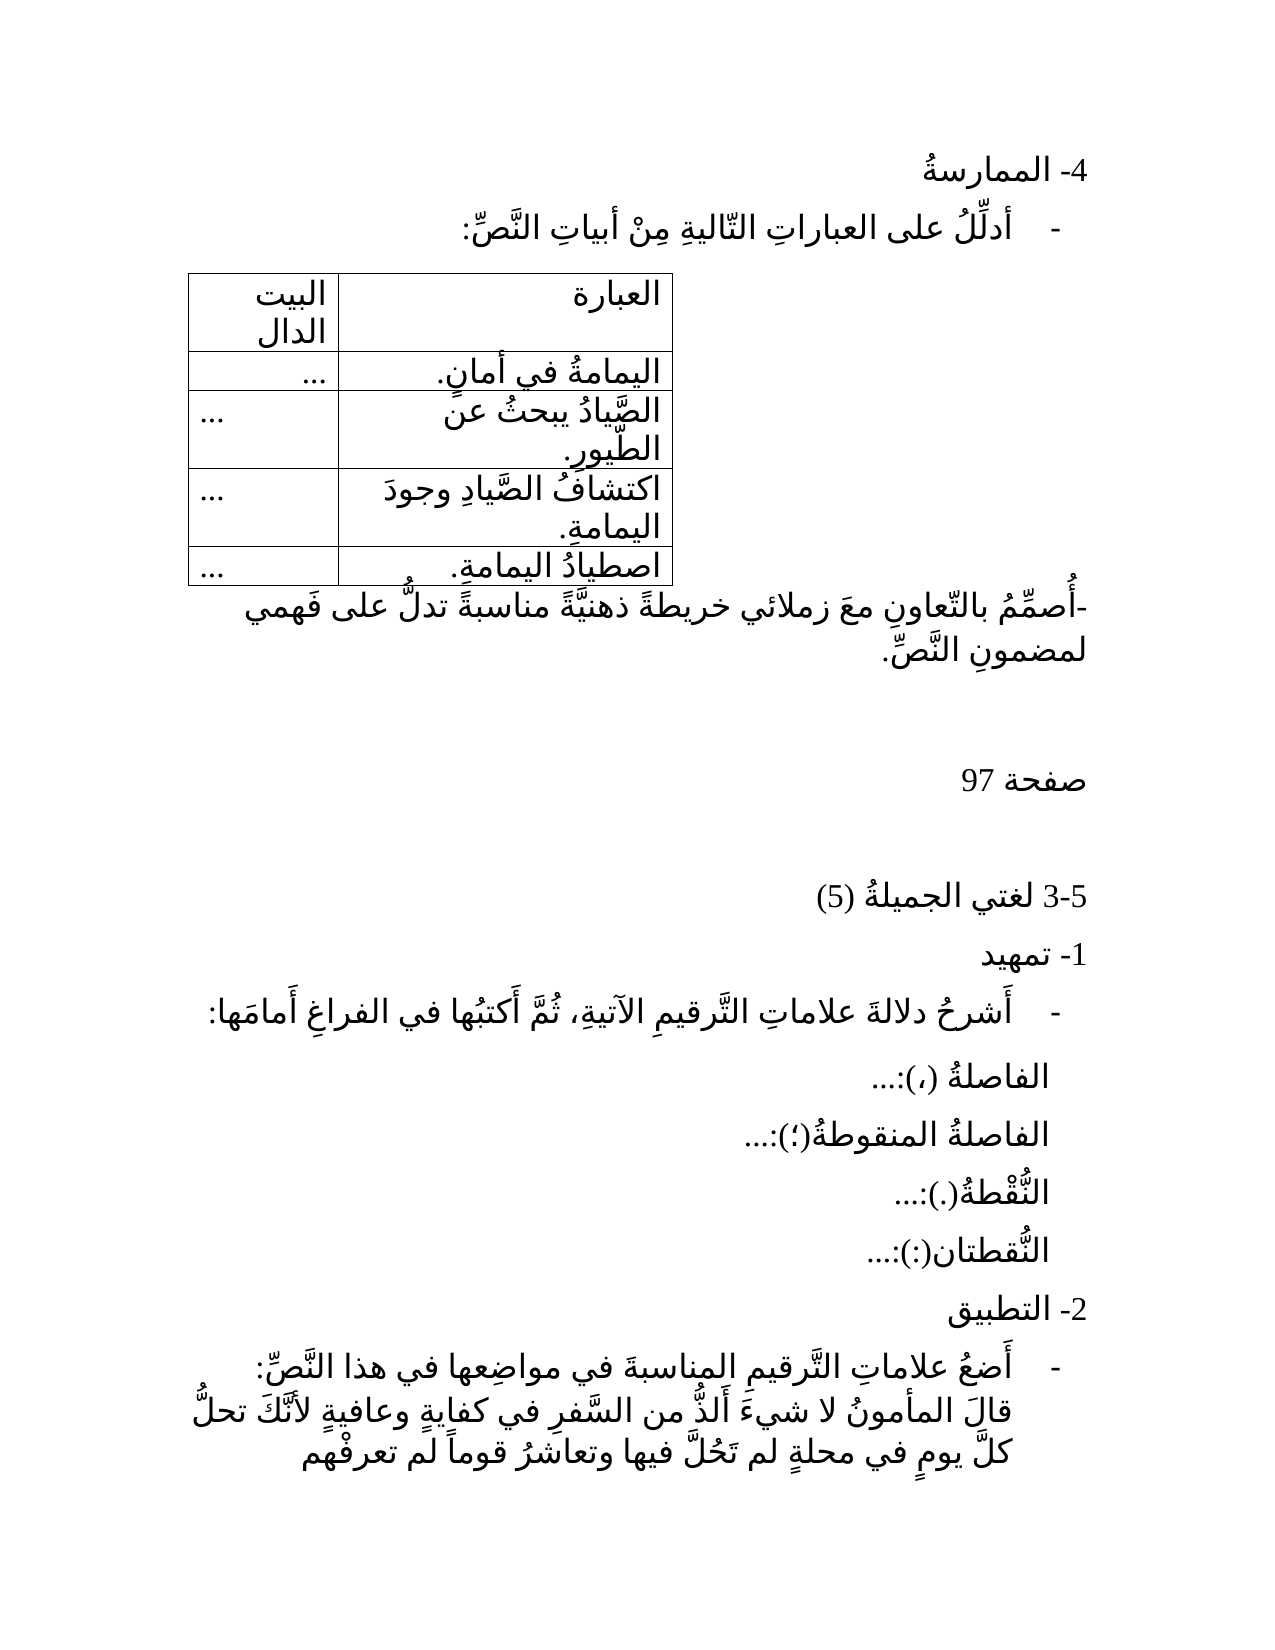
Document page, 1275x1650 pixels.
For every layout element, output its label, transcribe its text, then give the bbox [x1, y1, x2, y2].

table_header البيت الدال [189, 274, 338, 351]
text الفاصلةُ (،):... [187, 1057, 1050, 1095]
text 4- الممارسةُ [187, 150, 1087, 188]
text النُّقطتان(:):... [187, 1231, 1050, 1269]
text صفحة 97 [187, 760, 1087, 798]
table_cell ... [189, 352, 338, 390]
table_cell اكتشافُ الصَّيادِ وجودَ اليمامةِ. [339, 469, 672, 546]
text النُّقْطةُ(.):... [187, 1173, 1050, 1211]
table_cell ... [189, 469, 338, 546]
table_cell الصَّيادُ يبحثُ عن الطّيورِ. [339, 391, 672, 468]
text 1- تمهيد [187, 934, 1087, 972]
list أَشرحُ دلالةَ علاماتِ التَّرقيمِ الآتيةِ، ثُمَّ أَكتبُها في الفراغِ أَمامَها: [187, 992, 1050, 1031]
table_cell اصطيادُ اليمامةِ. [339, 547, 672, 585]
text -أُصمِّمُ بالتّعاونِ معَ زملائي خريطةً ذهنيَّةً مناسبةً تدلُّ على فَهمي لمضمونِ النَّصِّ. [187, 586, 1087, 668]
table_cell اليمامةُ في أمانٍ. [339, 352, 672, 390]
text الفاصلةُ المنقوطةُ(؛):... [187, 1115, 1050, 1153]
list قالَ المأمونُ لا شيءَ أَلذُّ من السَّفرِ في كفايةٍ وعافيةٍ لأنَّكَ تحلُّ كلَّ يومٍ في محلةٍ لم تَحُلَّ فيها وتعاشرُ قوماً لم تعرفْهم [187, 1391, 1012, 1471]
table_cell ... [189, 391, 338, 468]
list أَضعُ علاماتِ التَّرقيمِ المناسبةَ في مواضِعها في هذا النَّصِّ: [187, 1347, 1050, 1386]
list أدلِّلُ على العباراتِ التّاليةِ مِنْ أبياتِ النَّصِّ: [187, 208, 1050, 247]
text 3-5 لغتي الجميلةُ (5) [187, 876, 1087, 914]
text 2- التطبيق [187, 1289, 1087, 1327]
table_cell ... [189, 547, 338, 585]
table_header العبارة [339, 274, 672, 351]
